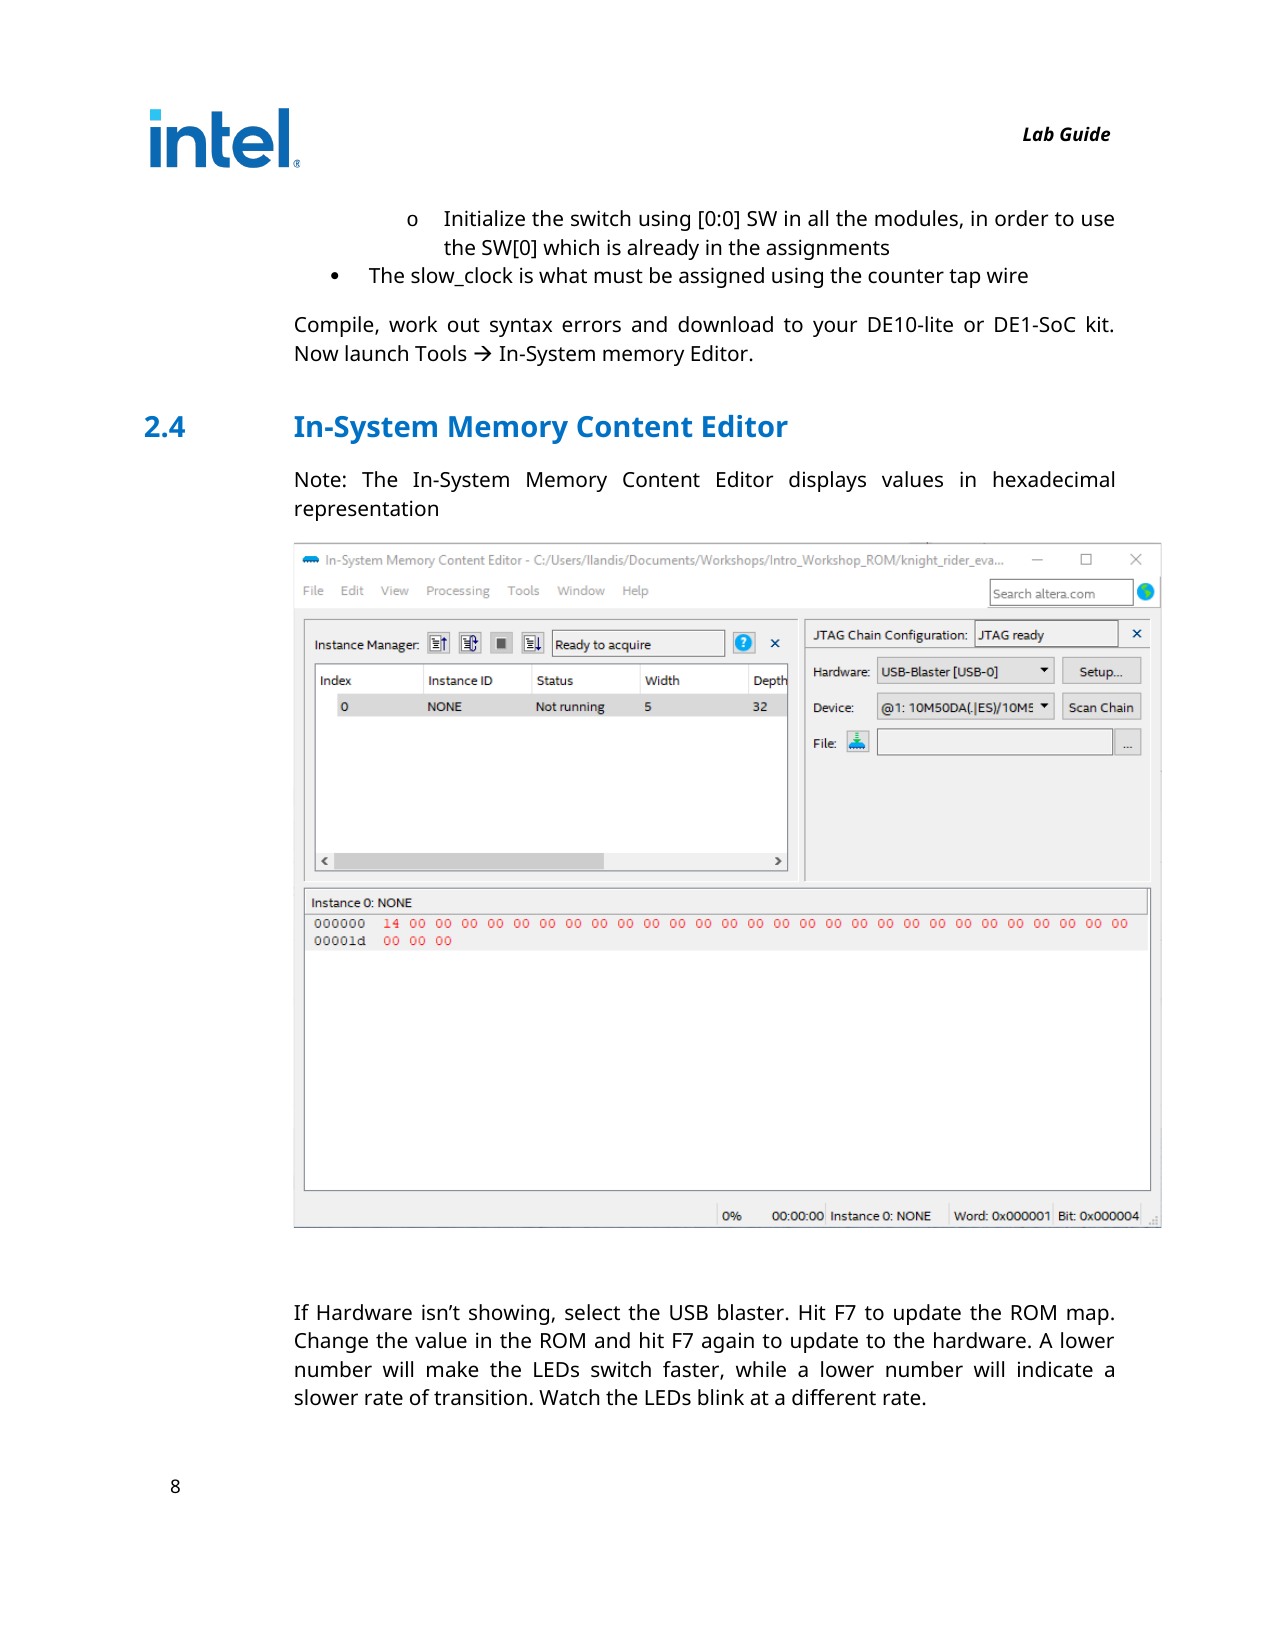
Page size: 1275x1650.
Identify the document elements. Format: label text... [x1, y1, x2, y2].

list The slow_clock is what must be assigned using the counter tap wire [331, 261, 1117, 289]
picture [150, 108, 300, 168]
text If Hardware isn’t showing, select the USB blaster. Hit F7 to update the ROM map. Change the value in the ROM and hit F7 again to update to the hardware. A lower number will make the LEDs switch faster, while a lower number will indicate a slower rate of transition. Watch the LEDs blink at a different rate. [294, 1298, 1117, 1412]
list Initialize the switch using [0:0] SW in all the modules, in order to use the SW[0] which is already in the assignments [406, 204, 1117, 261]
subtitle In-System Memory Content Editor [144, 409, 1117, 444]
picture [293, 542, 1162, 1228]
text Note: The In-System Memory Content Editor displays values in hexadecimal representation [294, 465, 1117, 522]
text Compile, work out syntax errors and download to your DE10-lite or DE1-SoC kit. Now launch Tools In-System memory Editor. [294, 310, 1117, 367]
